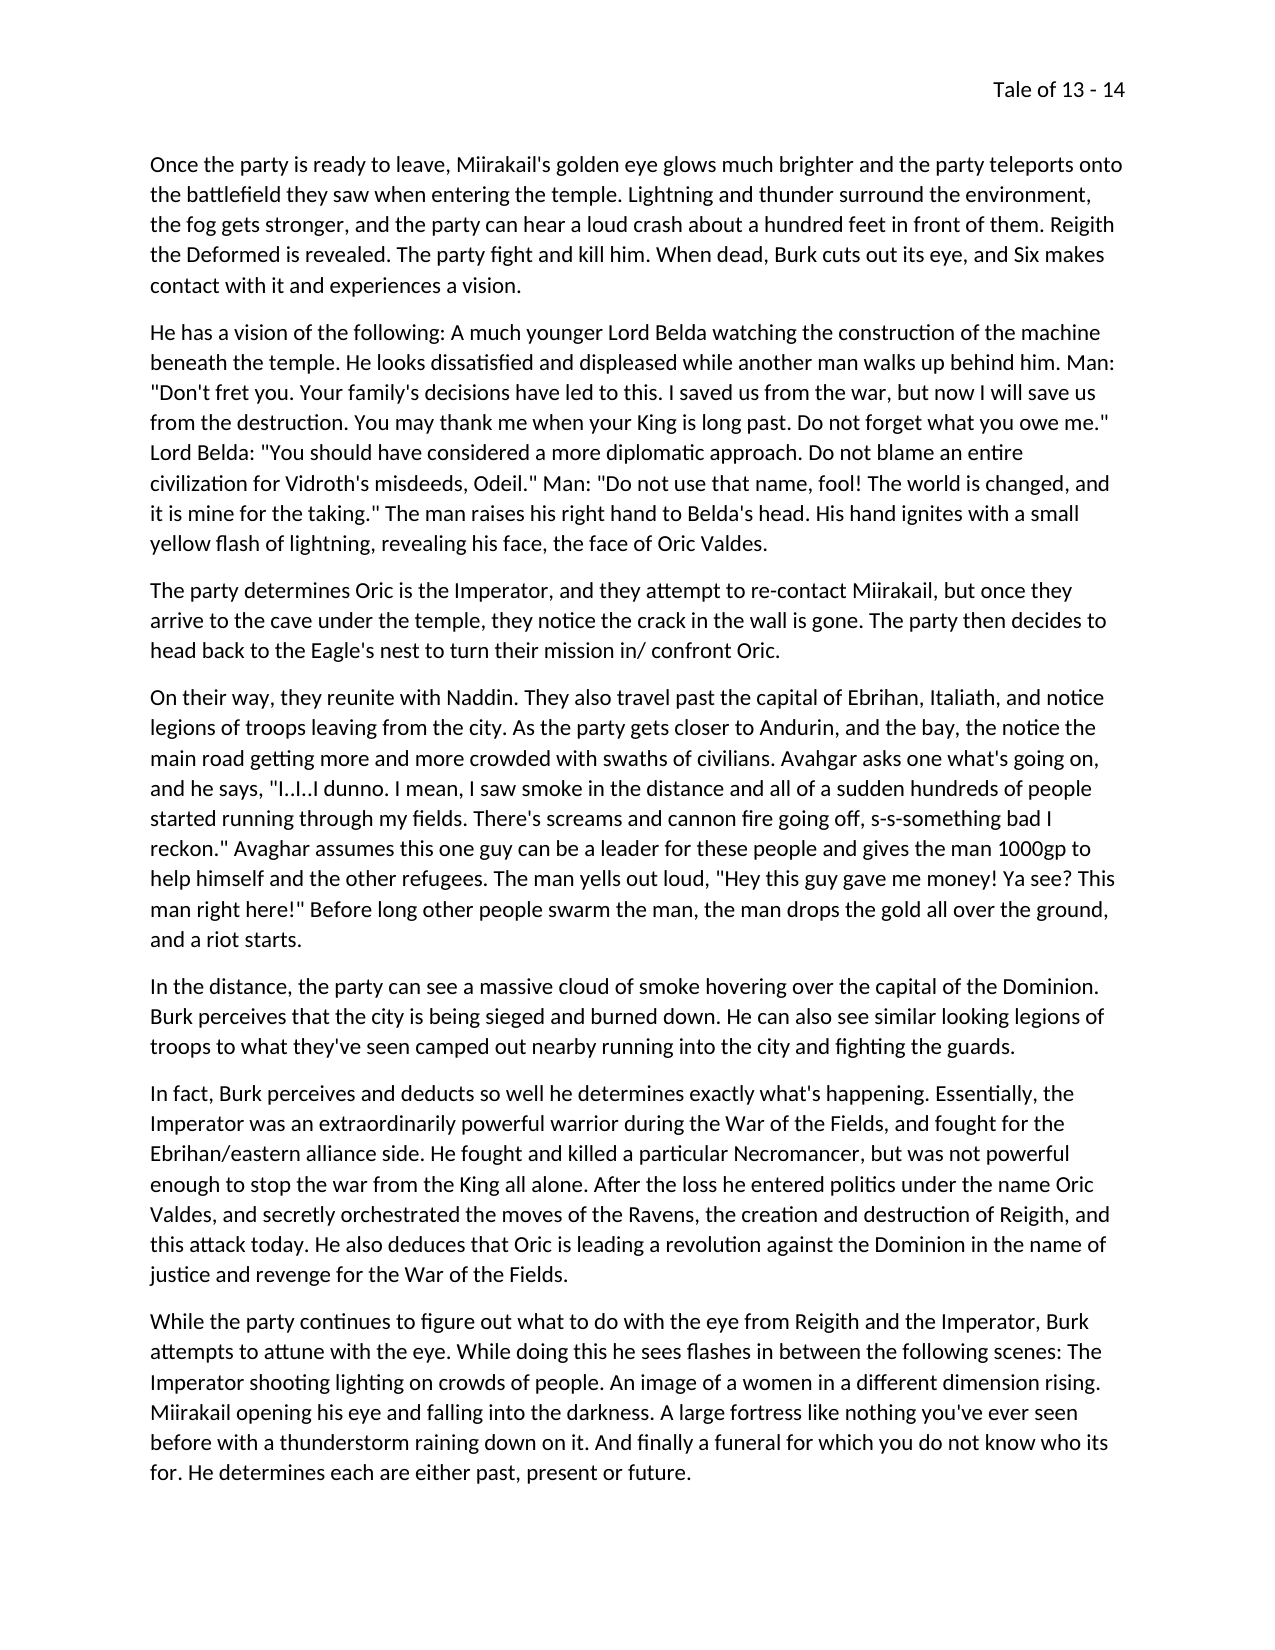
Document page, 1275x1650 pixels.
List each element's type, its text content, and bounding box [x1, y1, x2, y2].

text He has a vision of the following: A much younger Lord Belda watching the construction of the machine beneath the temple. He looks dissatisfied and displeased while another man walks up behind him. Man: "Don't fret you. Your family's decisions have led to this. I saved us from the war, but now I will save us from the destruction. You may thank me when your King is long past. Do not forget what you owe me." Lord Belda: "You should have considered a more diplomatic approach. Do not blame an entire civilization for Vidroth's misdeeds, Odeil." Man: "Do not use that name, fool! The world is changed, and it is mine for the taking." The man raises his right hand to Belda's head. His hand ignites with a small yellow flash of lightning, revealing his face, the face of Oric Valdes. [150, 318, 1125, 557]
text In the distance, the party can see a massive cloud of smoke hovering over the capital of the Dominion. Burk perceives that the city is being sieged and burned down. He can also see similar looking legions of troops to what they've seen camped out nearby running into the city and fighting the guards. [150, 972, 1125, 1060]
text While the party continues to figure out what to do with the eye from Reigith and the Imperator, Burk attempts to attune with the eye. While doing this he sees flashes in between the following scenes: The Imperator shooting lighting on crowds of people. An image of a women in a different dimension rising. Miirakail opening his eye and falling into the darkness. A large fortress like nothing you've ever seen before with a thunderstorm raining down on it. And finally a funeral for which you do not know who its for. He determines each are either past, present or future. [150, 1307, 1125, 1486]
text Once the party is ready to leave, Miirakail's golden eye glows much brighter and the party teleports onto the battlefield they saw when entering the temple. Lightning and thunder surround the environment, the fog gets stronger, and the party can hear a loud crash about a hundred feet in front of them. Reigith the Deformed is revealed. The party fight and kill him. When dead, Burk cuts out its eye, and Six makes contact with it and experiences a vision. [150, 150, 1125, 299]
text On their way, they reunite with Naddin. They also travel past the capital of Ebrihan, Italiath, and notice legions of troops leaving from the city. As the party gets closer to Andurin, and the bay, the notice the main road getting more and more crowded with swaths of civilians. Avahgar asks one what's going on, and he says, "I..I..I dunno. I mean, I saw smoke in the distance and all of a sudden hundreds of people started running through my fields. There's screams and cannon fire going off, s-s-something bad I reckon." Avaghar assumes this one guy can be a leader for these people and gives the man 1000gp to help himself and the other refugees. The man yells out loud, "Hey this guy gave me money! Ya see? This man right here!" Before long other people swarm the man, the man drops the gold all over the ground, and a riot starts. [150, 683, 1125, 953]
text In fact, Burk perceives and deducts so well he determines exactly what's happening. Essentially, the Imperator was an extraordinarily powerful warrior during the War of the Fields, and fought for the Ebrihan/eastern alliance side. He fought and killed a particular Necromancer, but was not powerful enough to stop the war from the King all alone. After the loss he entered politics under the name Oric Valdes, and secretly orchestrated the moves of the Ravens, the creation and destruction of Reigith, and this attack today. He also deduces that Oric is leading a revolution against the Dominion in the name of justice and revenge for the War of the Fields. [150, 1079, 1125, 1288]
text The party determines Oric is the Imperator, and they attempt to re-contact Miirakail, but once they arrive to the cave under the temple, they notice the crack in the wall is gone. The party then decides to head back to the Eagle's nest to turn their mission in/ confront Oric. [150, 576, 1125, 664]
